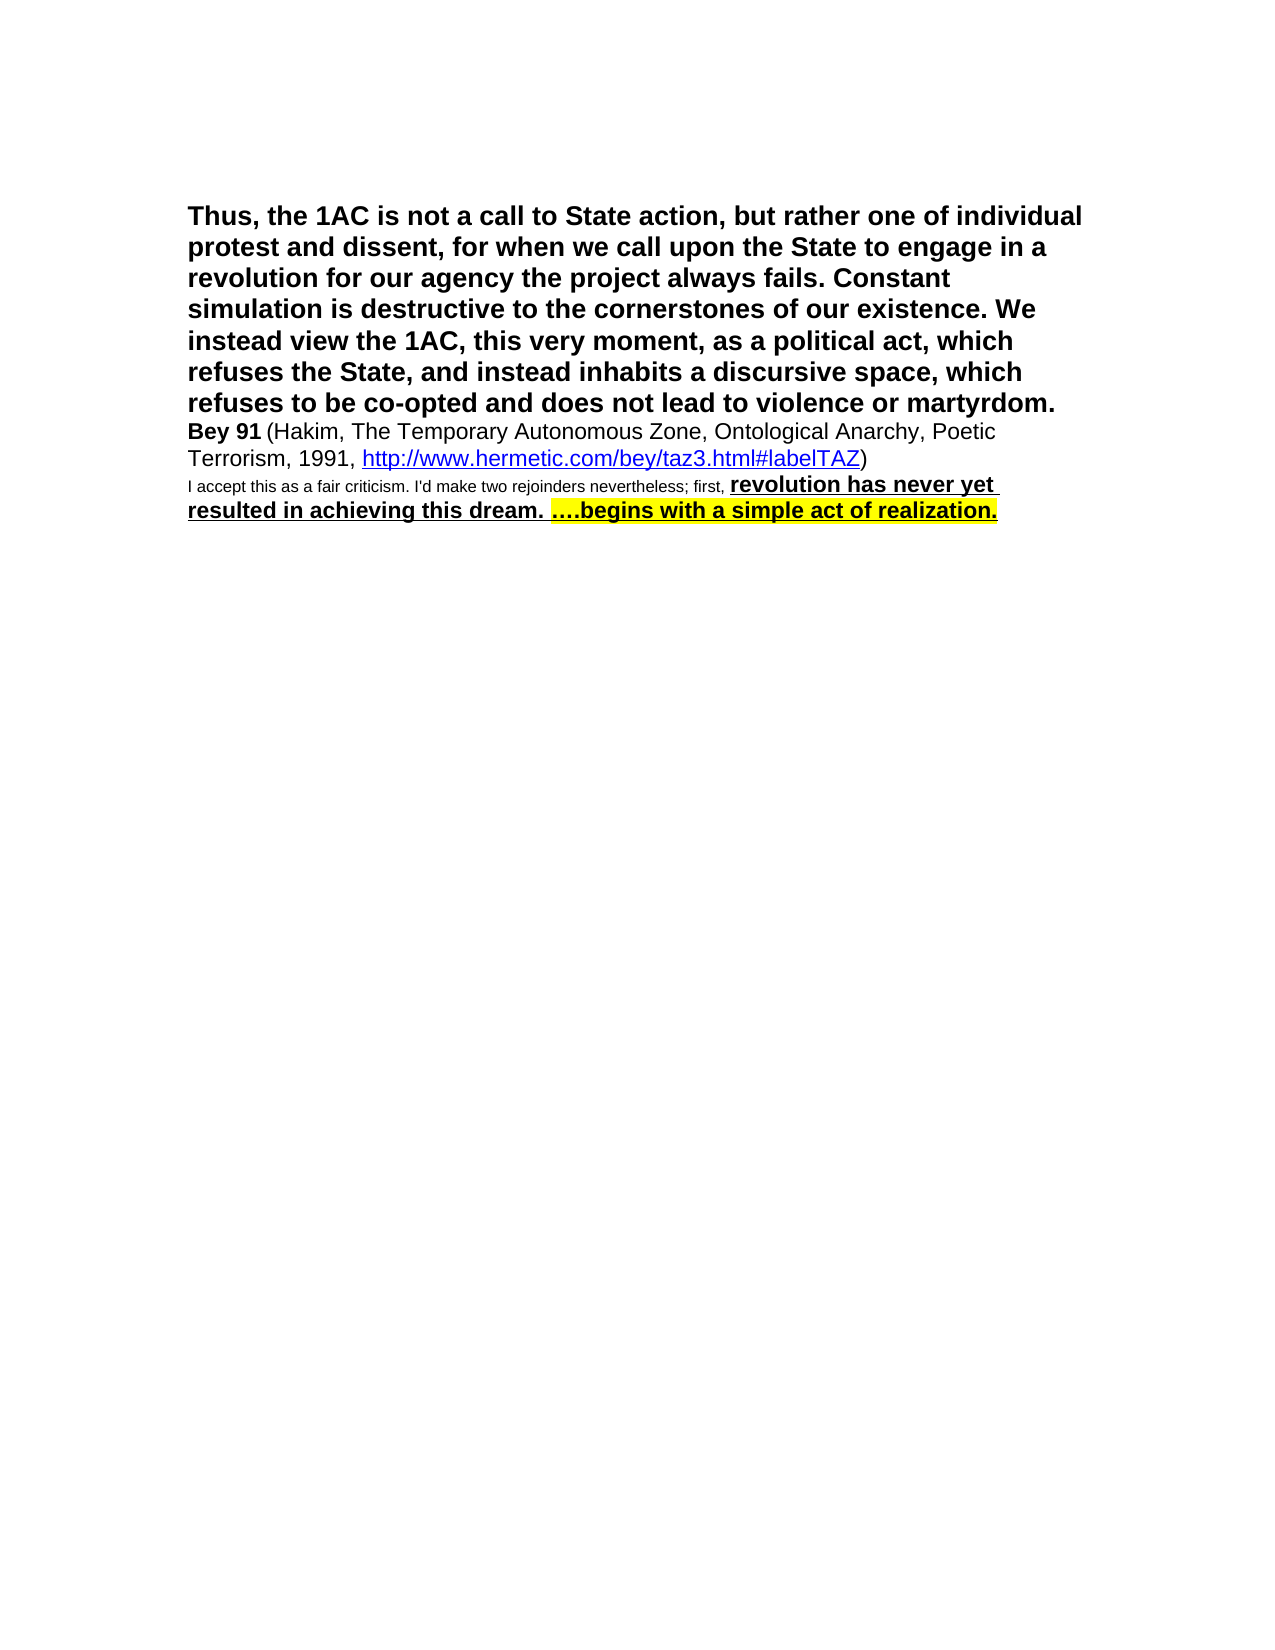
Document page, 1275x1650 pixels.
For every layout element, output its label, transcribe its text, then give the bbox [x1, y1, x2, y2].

text I accept this as a fair criticism. I'd make two rejoinders nevertheless; first, revolution has never yet resulted in achieving this dream. ….begins with a simple act of realization. [187, 471, 1087, 524]
text Bey 91 (Hakim, The Temporary Autonomous Zone, Ontological Anarchy, Poetic Terrorism, 1991, http://www.hermetic.com/bey/taz3.html#labelTAZ) [187, 418, 1087, 471]
text Thus, the 1AC is not a call to State action, but rather one of individual protest and dissent, for when we call upon the State to engage in a revolution for our agency the project always fails. Constant simulation is destructive to the cornerstones of our existence. We instead view the 1AC, this very moment, as a political act, which refuses the State, and instead inhabits a discursive space, which refuses to be co-opted and does not lead to violence or martyrdom. [187, 199, 1087, 418]
